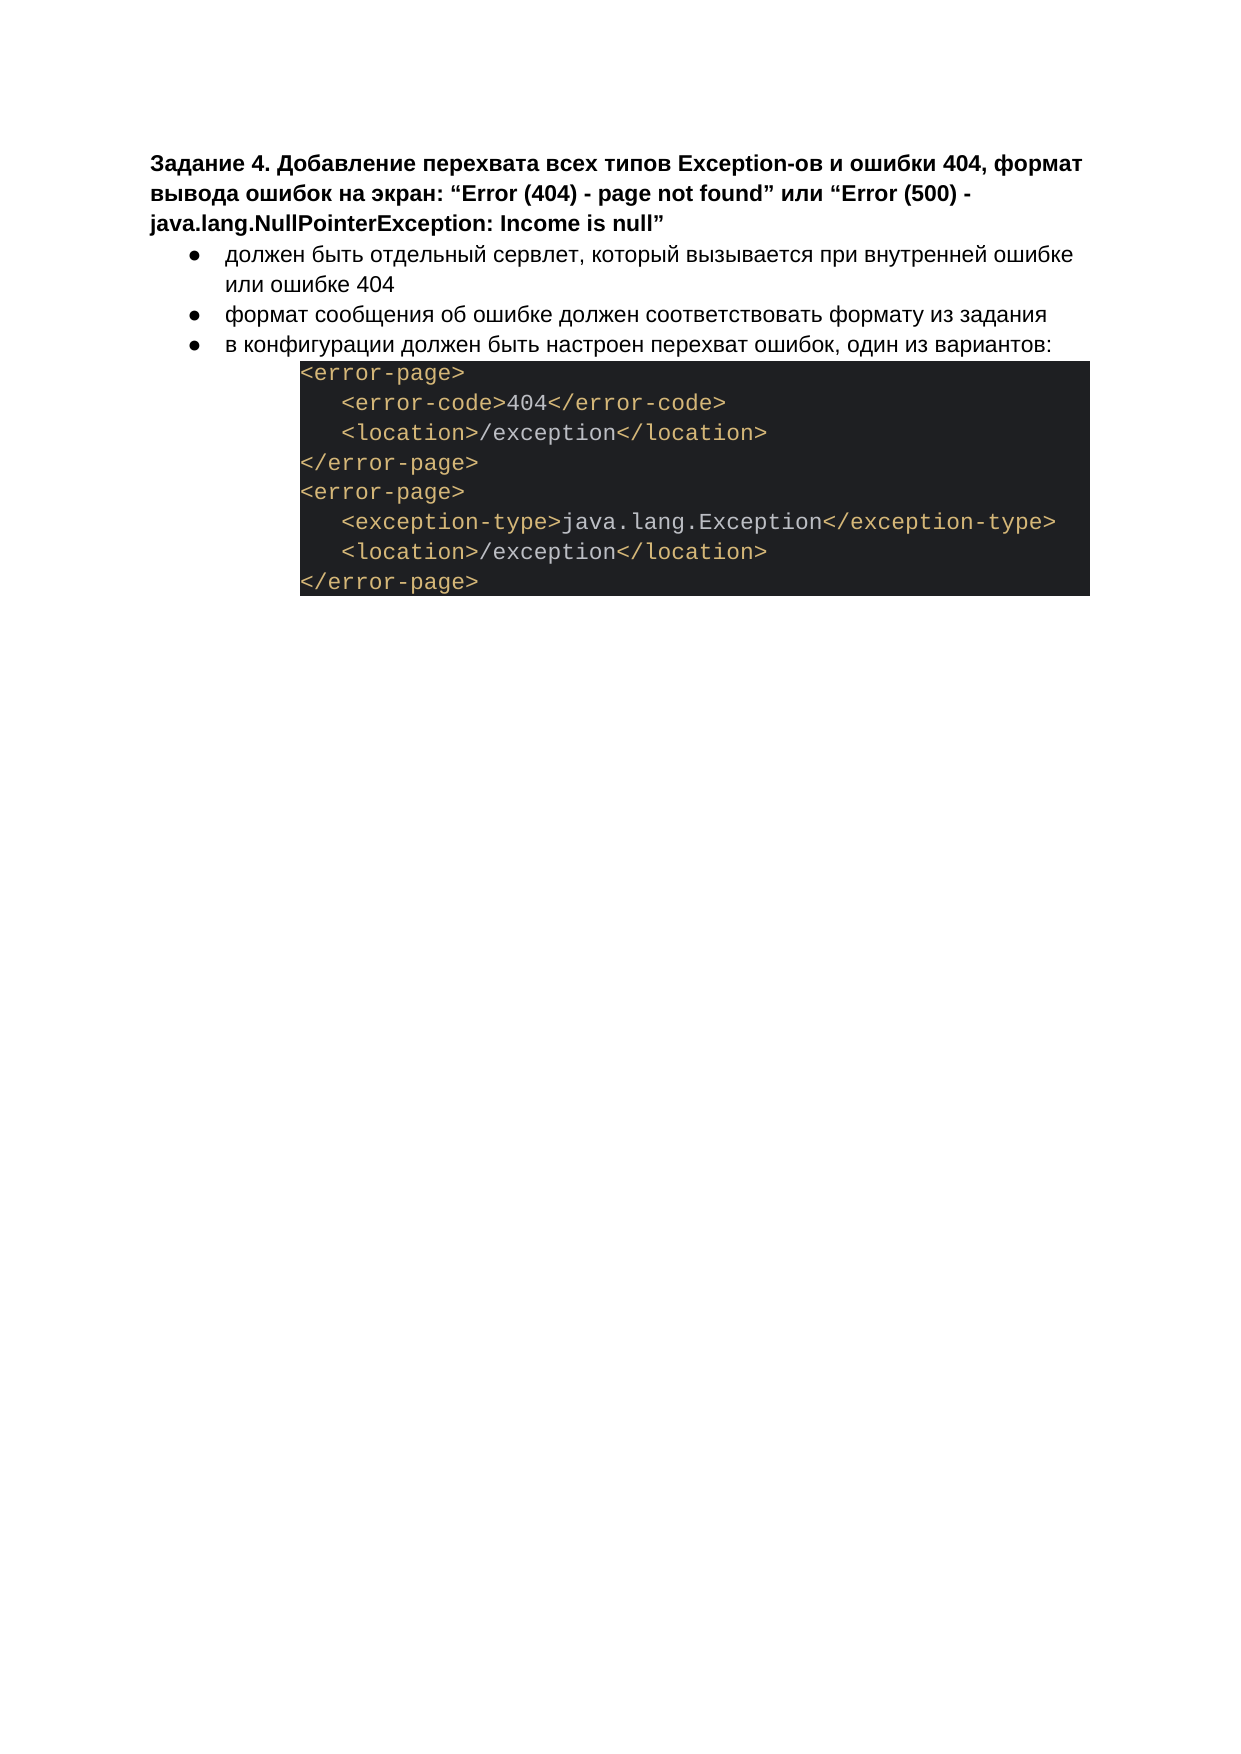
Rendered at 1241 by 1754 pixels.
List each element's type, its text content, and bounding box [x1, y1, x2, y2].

list формат сообщения об ошибке должен соответствовать формату из задания [187, 301, 1090, 327]
text <location>/exception</location> [300, 421, 1090, 447]
text Задание 4. Добавление перехвата всех типов Exception-ов и ошибки 404, формат вывода ошибок на экран: “Error (404) - page not found” или “Error (500) - java.lang.NullPointerException: Income is null” [150, 150, 1090, 237]
text </error-page> [300, 451, 1090, 477]
text <error-page> [300, 361, 1090, 387]
text <error-page> [300, 481, 1090, 507]
text <error-code>404</error-code> [300, 391, 1090, 417]
list должен быть отдельный сервлет, который вызывается при внутренней ошибке или ошибке 404 [187, 241, 1090, 297]
text </error-page> [300, 570, 1090, 596]
text <location>/exception</location> [300, 540, 1090, 566]
list в конфигурации должен быть настроен перехват ошибок, один из вариантов: [187, 331, 1090, 358]
text <exception-type>java.lang.Exception</exception-type> [300, 510, 1090, 536]
